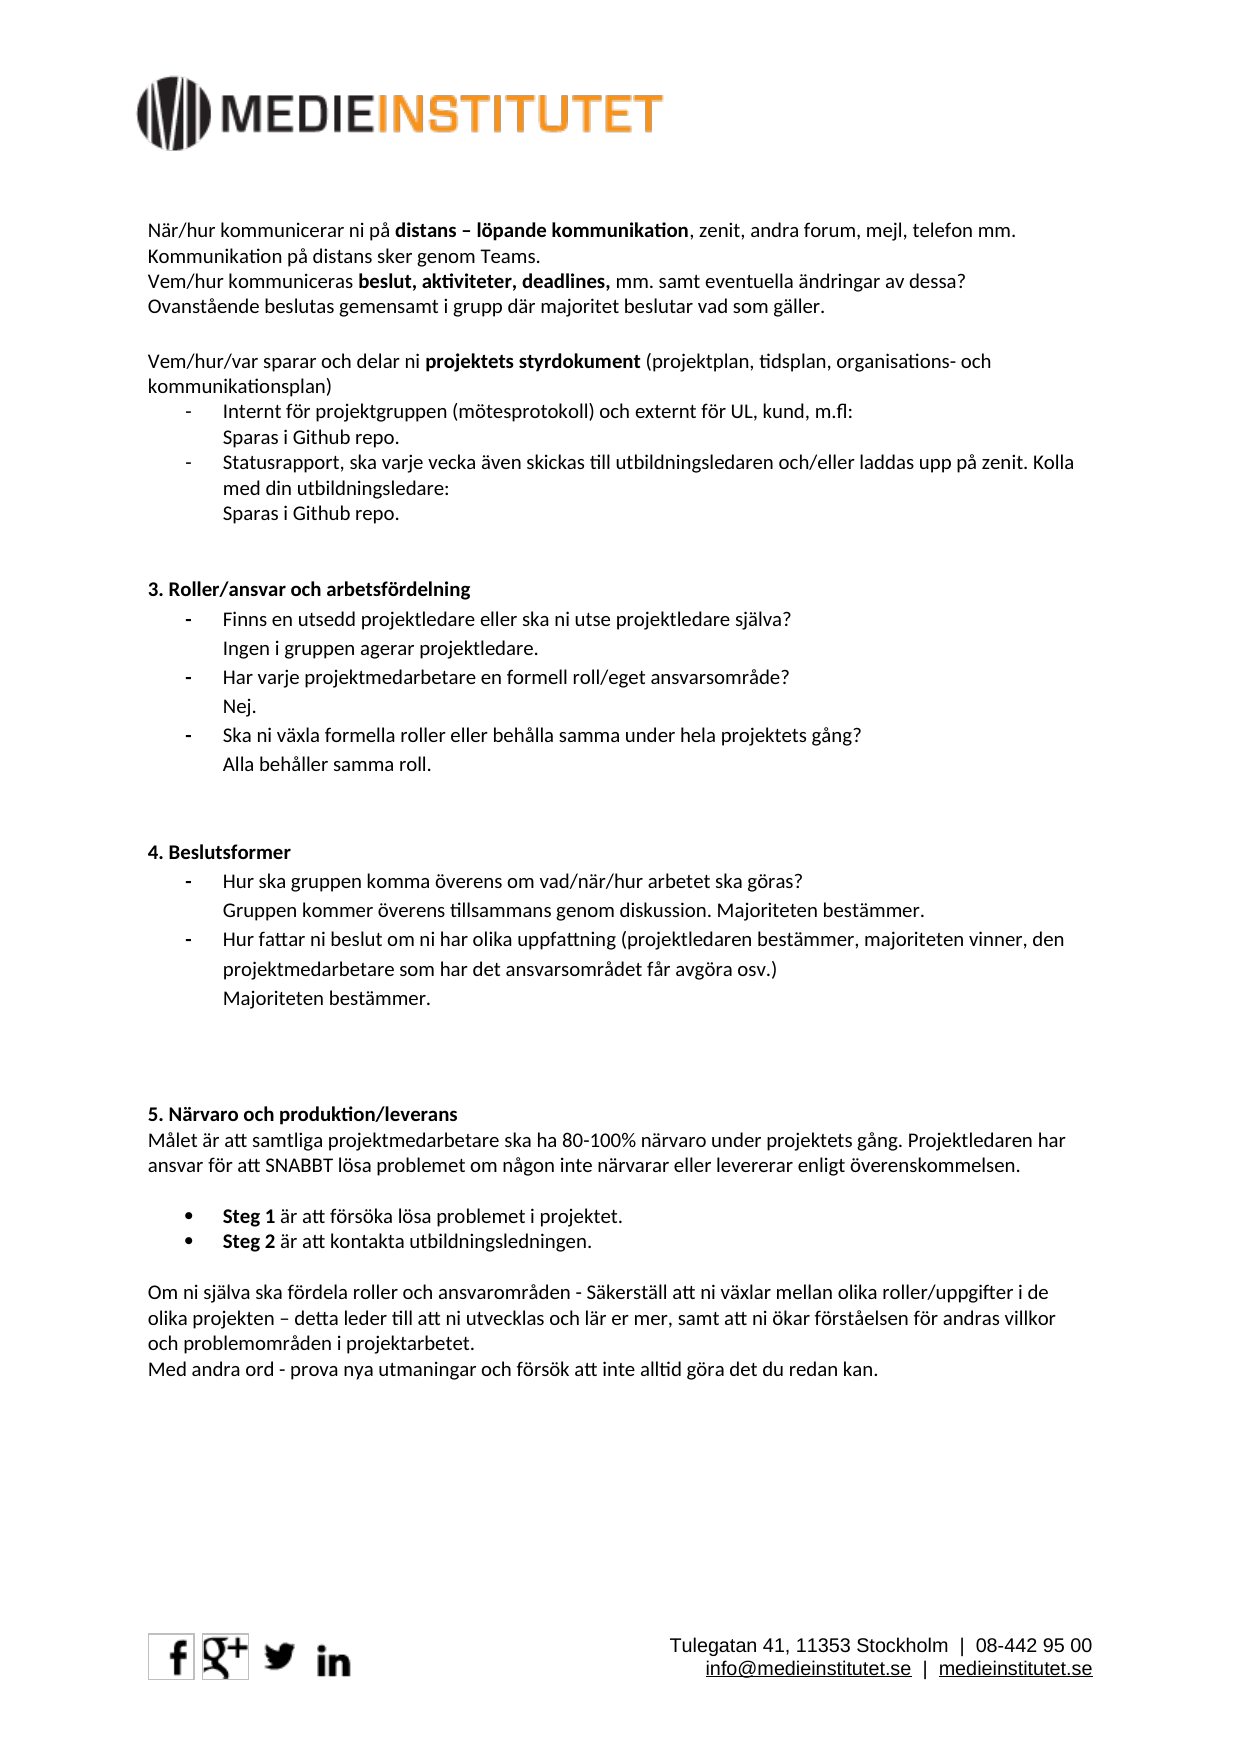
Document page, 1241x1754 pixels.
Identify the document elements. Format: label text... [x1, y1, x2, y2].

list Ingen i gruppen agerar projektledare. [223, 635, 1093, 660]
picture [310, 1632, 358, 1681]
text När/hur kommunicerar ni på distans – löpande kommunikation, zenit, andra forum, mejl, telefon mm. Kommunikation på distans sker genom Teams. [148, 217, 1093, 268]
text Vem/hur kommuniceras beslut, aktiviteter, deadlines, mm. samt eventuella ändringar av dessa? [148, 268, 1093, 294]
list Finns en utsedd projektledare eller ska ni utse projektledare själva? [185, 606, 1093, 631]
list Hur fattar ni beslut om ni har olika uppfattning (projektledaren bestämmer, majoriteten vinner, den projektmedarbetare som har det ansvarsområdet får avgöra osv.) [185, 927, 1093, 981]
text 3. Roller/ansvar och arbetsfördelning [148, 577, 1093, 602]
list Internt för projektgruppen (mötesprotokoll) och externt för UL, kund, m.fl: [185, 399, 1093, 424]
list Steg 2 är att kontakta utbildningsledningen. [185, 1229, 1093, 1254]
picture [203, 1635, 248, 1679]
text Med andra ord - prova nya utmaningar och försök att inte alltid göra det du redan kan. [148, 1356, 1093, 1381]
list Sparas i Github repo. [223, 424, 1093, 449]
list Gruppen kommer överens tillsammans genom diskussion. Majoriteten bestämmer. [223, 897, 1093, 923]
text Målet är att samtliga projektmedarbetare ska ha 80-100% närvaro under projektets gång. Projektledaren har ansvar för att SNABBT lösa problemet om någon inte närvarar eller levererar enligt överenskommelsen. [148, 1127, 1093, 1178]
text Om ni själva ska fördela roller och ansvarområden - Säkerställ att ni växlar mellan olika roller/uppgifter i de olika projekten – detta leder till att ni utvecklas och lär er mer, samt att ni ökar förståelsen för andras villkor och problemområden i projektarbetet. [148, 1279, 1093, 1356]
list Ska ni växla formella roller eller behålla samma under hela projektets gång? [185, 722, 1093, 748]
text 4. Beslutsformer [148, 839, 1093, 864]
picture [149, 1635, 193, 1679]
picture [118, 53, 693, 172]
list Har varje projektmedarbetare en formell roll/eget ansvarsområde? [185, 664, 1093, 689]
list Nej. [223, 693, 1093, 719]
picture [256, 1632, 304, 1681]
list Statusrapport, ska varje vecka även skickas till utbildningsledaren och/eller laddas upp på zenit. Kolla med din utbildningsledare: [185, 449, 1093, 500]
list Steg 1 är att försöka lösa problemet i projektet. [185, 1203, 1093, 1229]
text 5. Närvaro och produktion/leverans [148, 1102, 1093, 1127]
list Majoriteten bestämmer. [223, 985, 1093, 1010]
list Alla behåller samma roll. [223, 752, 1093, 777]
text Vem/hur/var sparar och delar ni projektets styrdokument (projektplan, tidsplan, organisations- och kommunikationsplan) [148, 348, 1093, 399]
list Sparas i Github repo. [223, 500, 1093, 526]
list Hur ska gruppen komma överens om vad/när/hur arbetet ska göras? [185, 868, 1093, 894]
text Ovanstående beslutas gemensamt i grupp där majoritet beslutar vad som gäller. [148, 294, 1093, 348]
